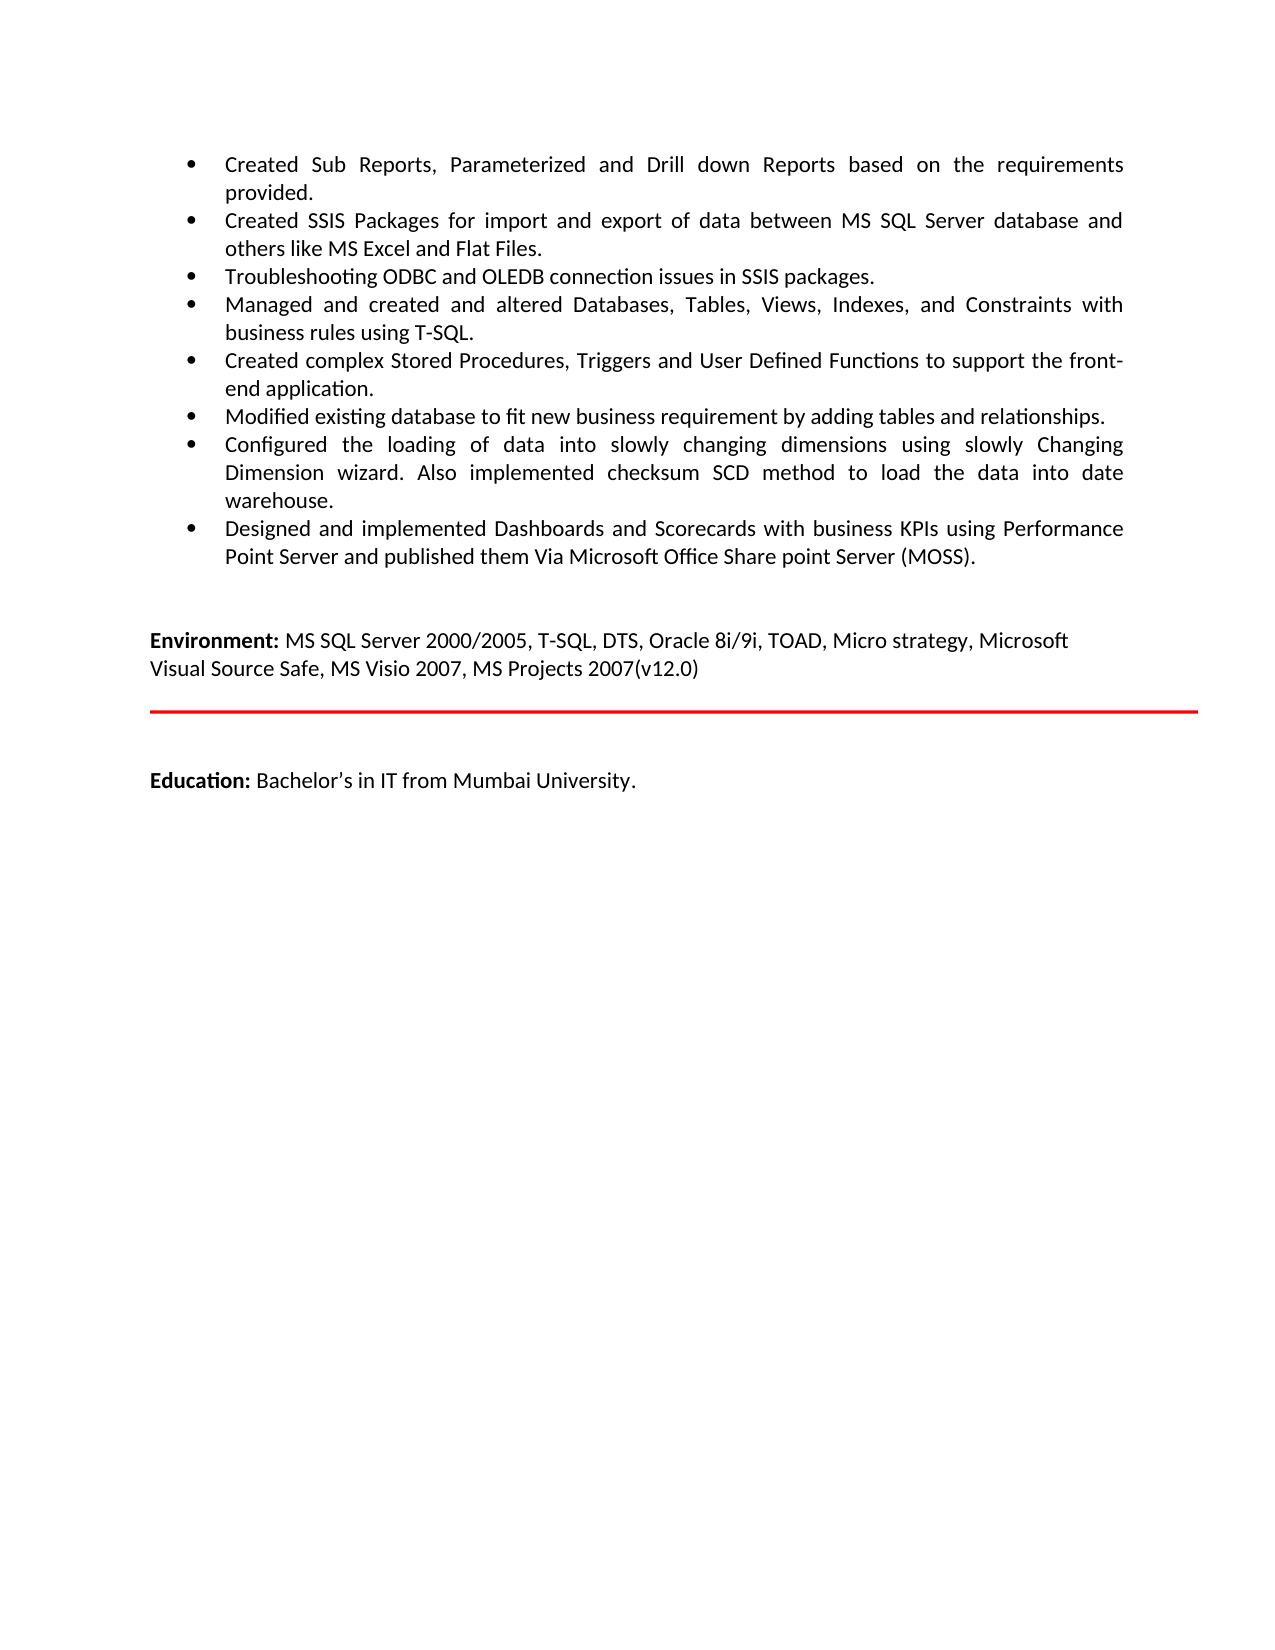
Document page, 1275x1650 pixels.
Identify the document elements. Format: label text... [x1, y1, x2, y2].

list Created SSIS Packages for import and export of data between MS SQL Server database and others like MS Excel and Flat Files. [187, 206, 1125, 262]
list Troubleshooting ODBC and OLEDB connection issues in SSIS packages. [187, 262, 1125, 290]
list Configured the loading of data into slowly changing dimensions using slowly Changing Dimension wizard. Also implemented checksum SCD method to load the data into date warehouse. [187, 430, 1125, 514]
list Created Sub Reports, Parameterized and Drill down Reports based on the requirements provided. [187, 150, 1125, 206]
list Managed and created and altered Databases, Tables, Views, Indexes, and Constraints with business rules using T-SQL. [187, 290, 1125, 346]
list Modified existing database to fit new business requirement by adding tables and relationships. [187, 402, 1125, 430]
text Education: Bachelor’s in IT from Mumbai University. [150, 766, 1125, 794]
list Created complex Stored Procedures, Triggers and User Defined Functions to support the front-end application. [187, 346, 1125, 402]
text Environment: MS SQL Server 2000/2005, T-SQL, DTS, Oracle 8i/9i, TOAD, Micro strategy, Microsoft Visual Source Safe, MS Visio 2007, MS Projects 2007(v12.0) [150, 626, 1125, 682]
list Designed and implemented Dashboards and Scorecards with business KPIs using Performance Point Server and published them Via Microsoft Office Share point Server (MOSS). [187, 514, 1125, 570]
